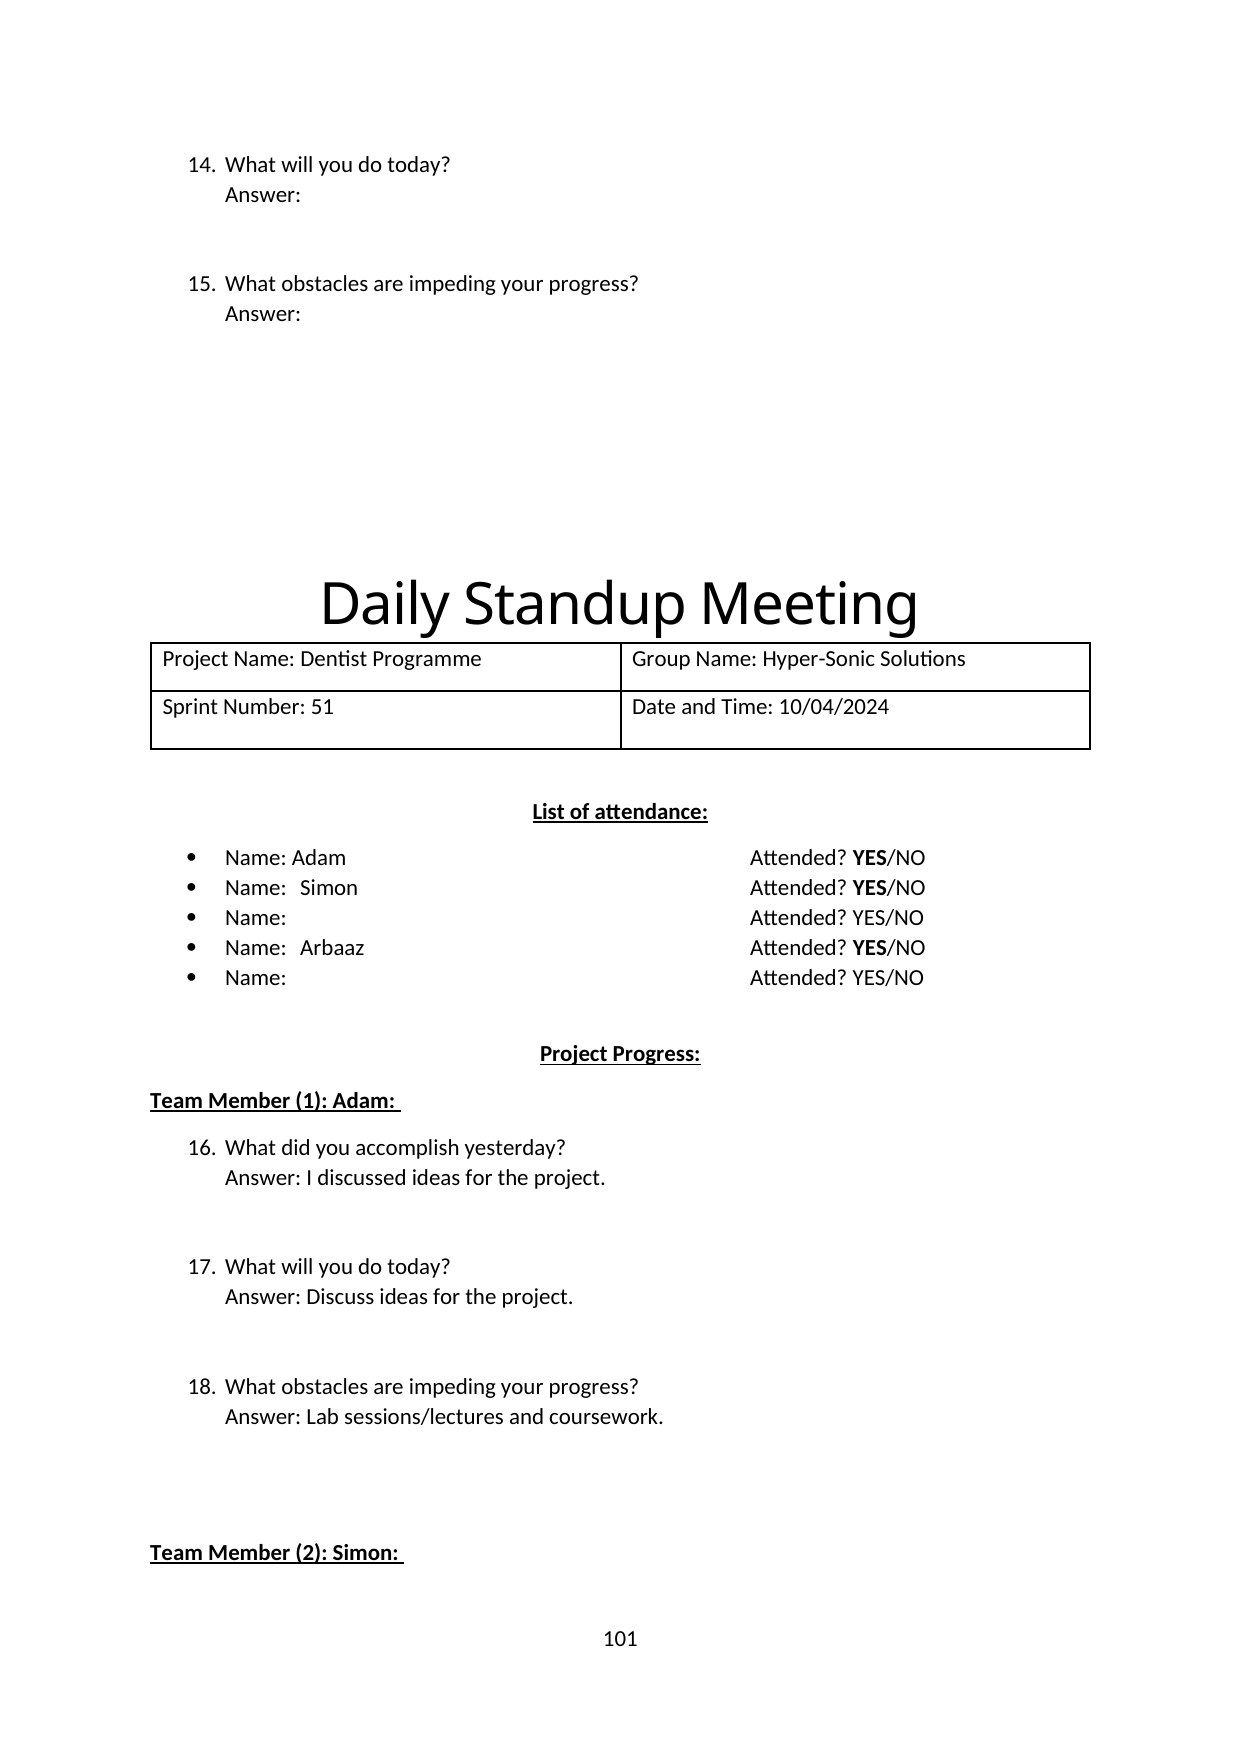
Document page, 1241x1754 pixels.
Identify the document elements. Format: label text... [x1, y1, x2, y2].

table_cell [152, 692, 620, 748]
list What will you do today? [187, 1252, 1090, 1280]
text Answer: I discussed ideas for the project. [225, 1163, 1090, 1191]
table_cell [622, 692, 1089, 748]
list Name: Attended? YES/NO [187, 903, 1090, 931]
text Answer: Discuss ideas for the project. [225, 1282, 1090, 1310]
list Name: Attended? YES/NO [187, 963, 1090, 991]
text Team Member (2): Simon: [150, 1538, 1090, 1566]
list What will you do today? [187, 150, 1090, 178]
title Daily Standup Meeting [150, 562, 1090, 642]
text List of attendance: [150, 797, 1090, 825]
list Name: Adam Attended? YES/NO [187, 843, 1090, 872]
text Answer: Lab sessions/lectures and coursework. [225, 1402, 1090, 1430]
list Name: Arbaaz Attended? YES/NO [187, 933, 1090, 961]
list What did you accomplish yesterday? [187, 1133, 1090, 1161]
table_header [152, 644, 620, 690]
text Project Progress: [150, 1039, 1090, 1068]
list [187, 1372, 1090, 1400]
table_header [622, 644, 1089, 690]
text Team Member (1): Adam: [150, 1086, 1090, 1114]
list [187, 269, 1090, 298]
list Name: Simon Attended? YES/NO [187, 873, 1090, 901]
text Answer: [225, 299, 1090, 327]
text Answer: [225, 180, 1090, 208]
